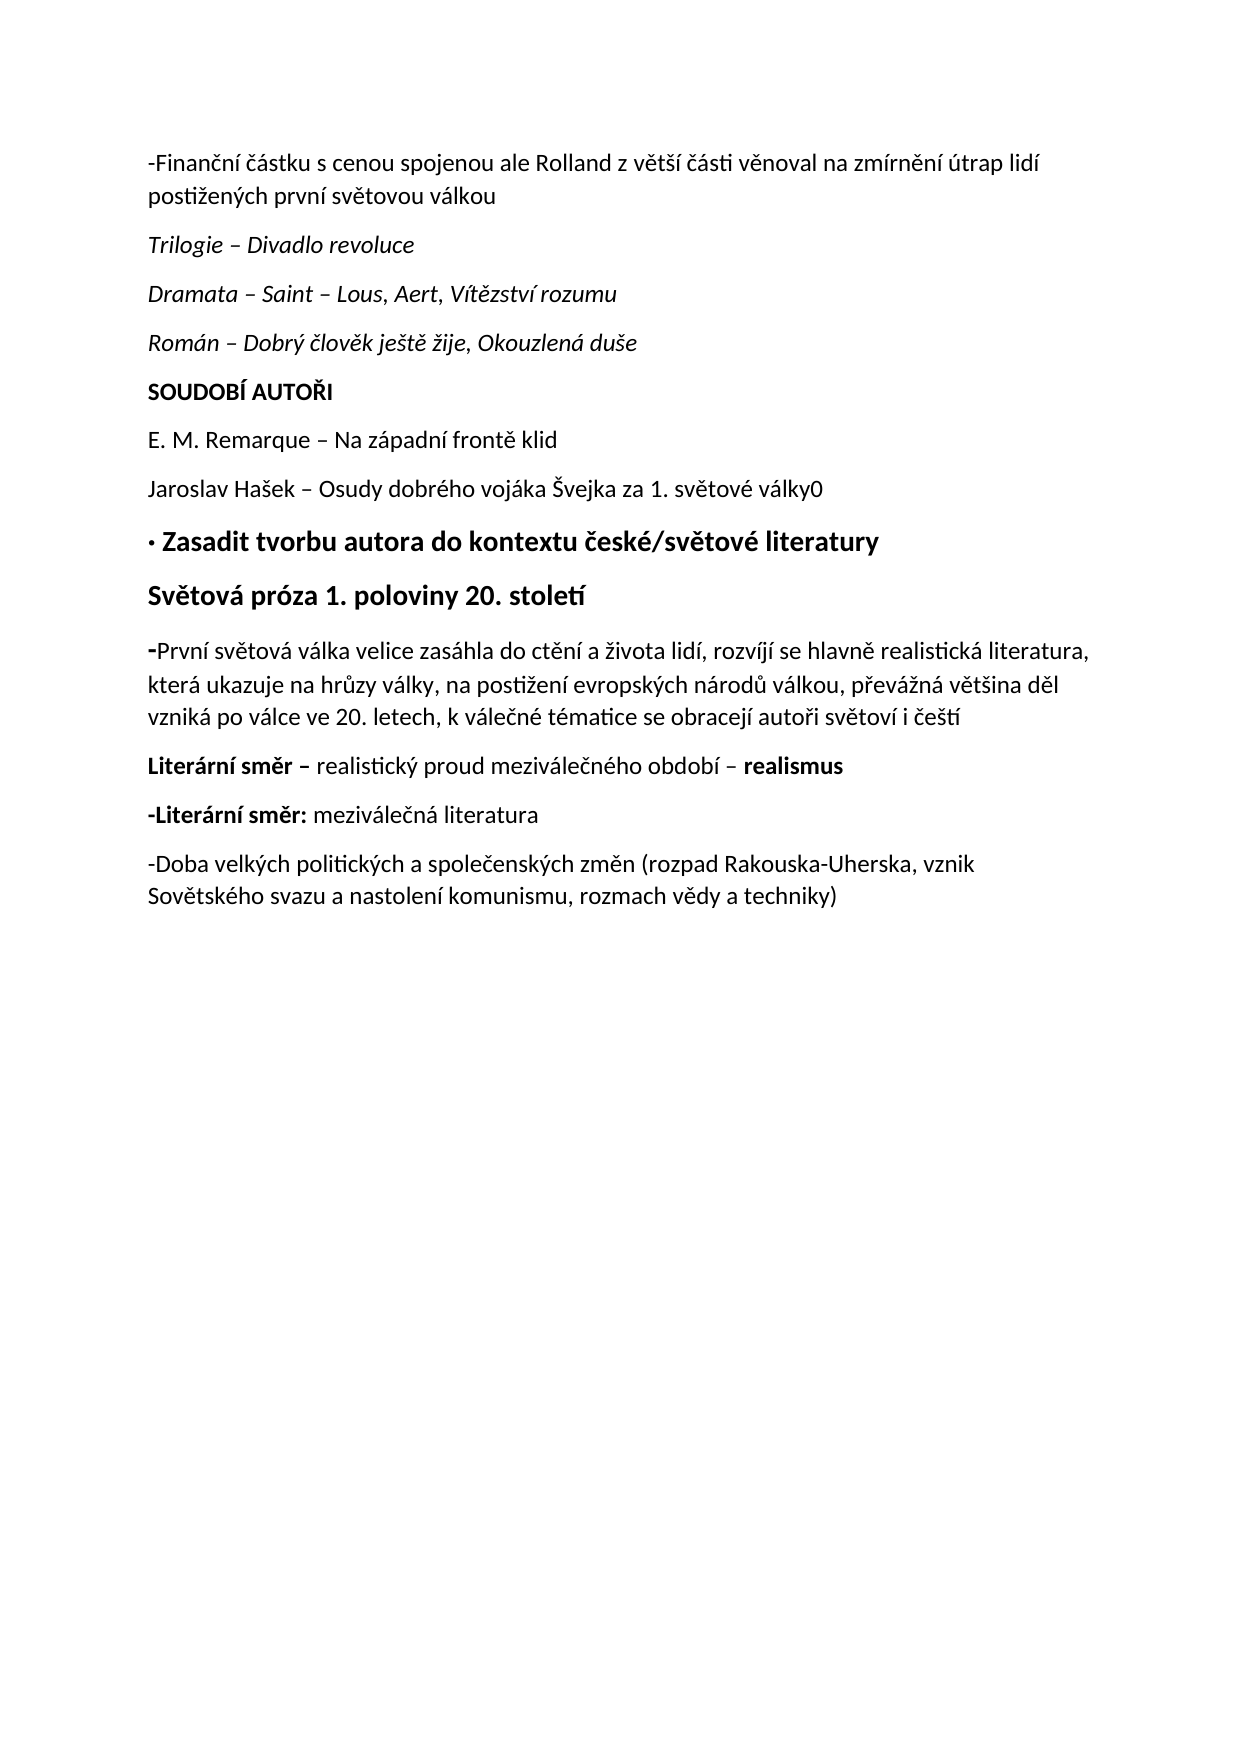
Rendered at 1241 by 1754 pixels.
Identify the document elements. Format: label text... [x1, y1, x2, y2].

text -První světová válka velice zasáhla do ctění a života lidí, rozvíjí se hlavně realistická literatura, která ukazuje na hrůzy války, na postižení evropských národů válkou, převážná většina děl vzniká po válce ve 20. letech, k válečné tématice se obracejí autoři světoví i čeští [148, 631, 1093, 732]
text SOUDOBÍ AUTOŘI [148, 376, 1093, 406]
text Jaroslav Hašek – Osudy dobrého vojáka Švejka za 1. světové války0 [148, 474, 1093, 504]
text Román – Dobrý člověk ještě žije, Okouzlená duše [148, 327, 1093, 357]
text Trilogie – Divadlo revoluce [148, 229, 1093, 259]
text -Literární směr: meziválečná literatura [148, 799, 1093, 829]
text -Doba velkých politických a společenských změn (rozpad Rakouska-Uherska, vznik Sovětského svazu a nastolení komunismu, rozmach vědy a techniky) [148, 848, 1093, 911]
text Světová próza 1. poloviny 20. století [148, 577, 1093, 613]
text · Zasadit tvorbu autora do kontextu české/světové literatury [148, 523, 1093, 558]
text -Finanční částku s cenou spojenou ale Rolland z větší části věnoval na zmírnění útrap lidí postižených první světovou válkou [148, 148, 1093, 210]
text Dramata – Saint – Lous, Aert, Vítězství rozumu [148, 278, 1093, 308]
text E. M. Remarque – Na západní frontě klid [148, 425, 1093, 455]
text Literární směr – realistický proud meziválečného období – realismus [148, 750, 1093, 781]
